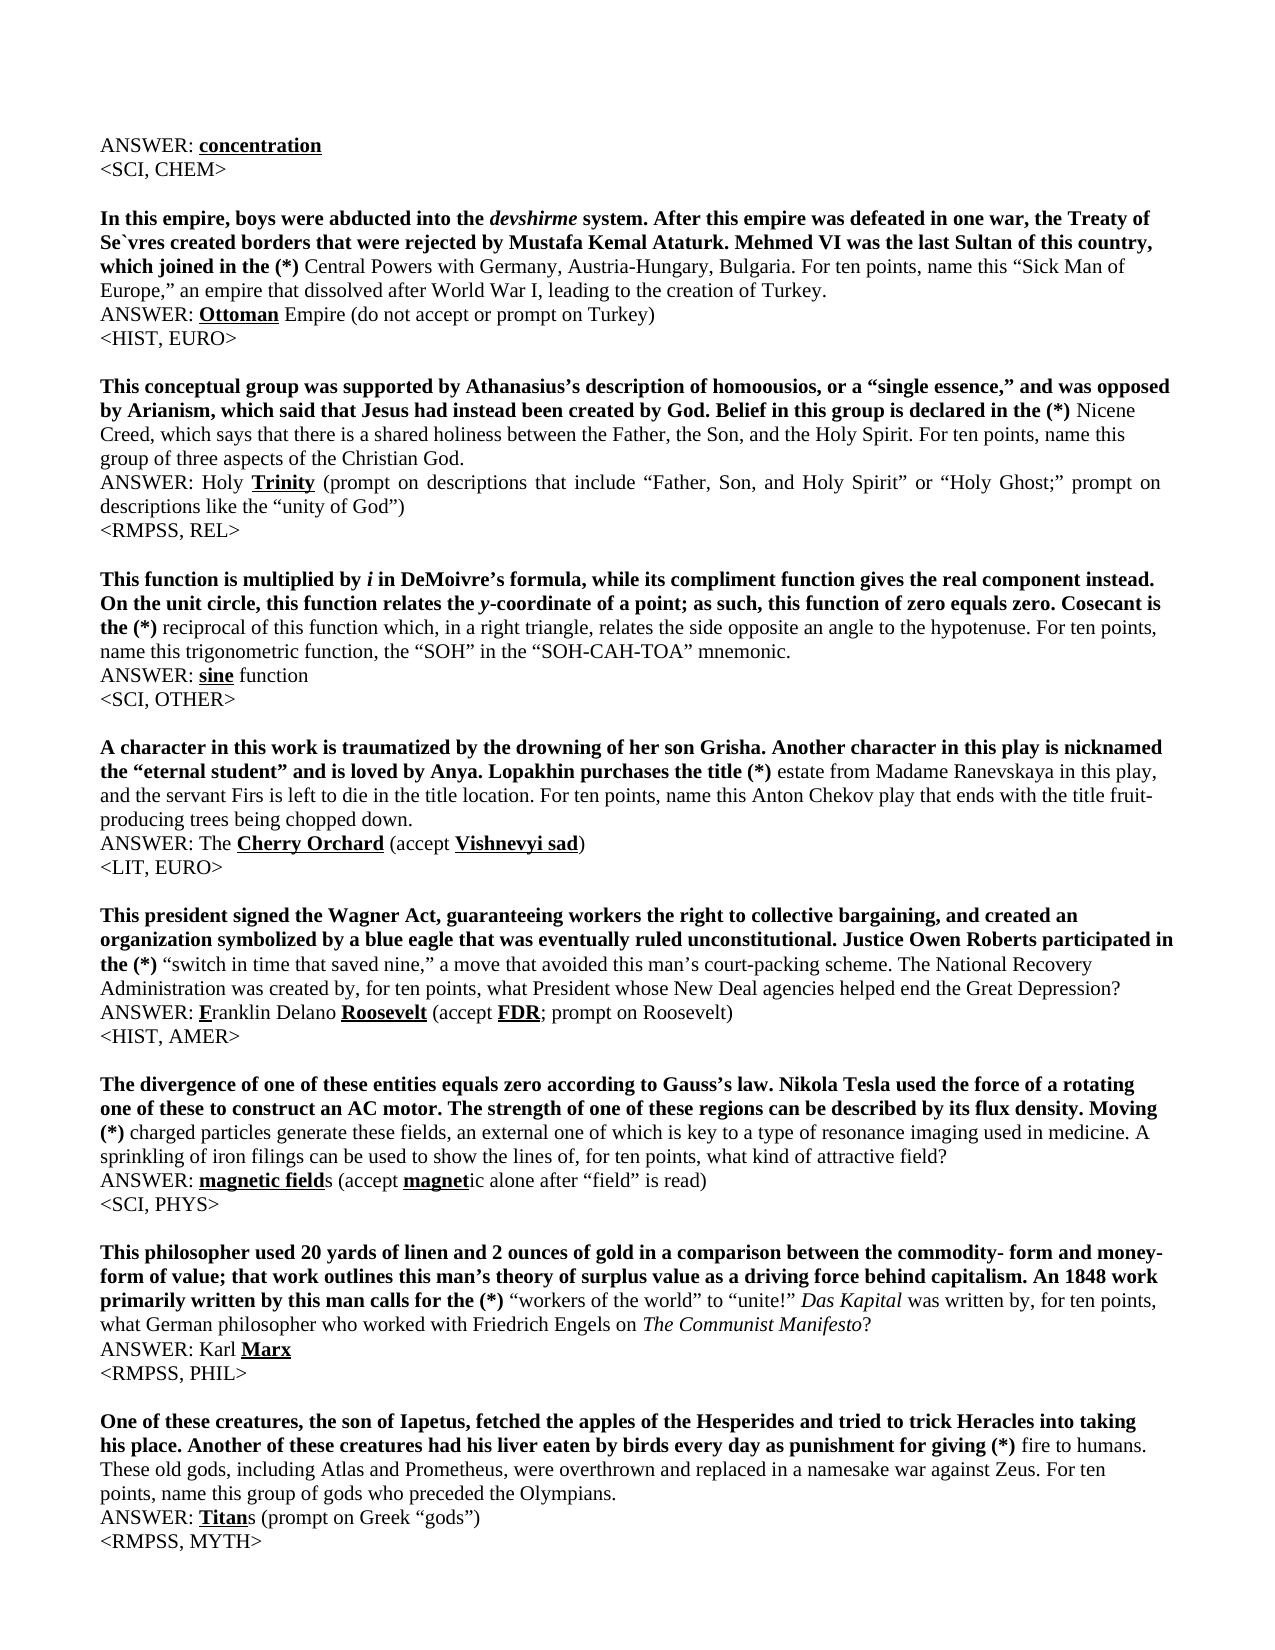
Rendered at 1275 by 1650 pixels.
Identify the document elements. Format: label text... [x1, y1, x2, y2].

text ANSWER: Ottoman Empire (do not accept or prompt on Turkey) [100, 302, 1175, 326]
text This president signed the Wagner Act, guaranteeing workers the right to collective bargaining, and created an organization symbolized by a blue eagle that was eventually ruled unconstitutional. Justice Owen Roberts participated in the (*) “switch in time that saved nine,” a move that avoided this man’s court-packing scheme. The National Recovery Administration was created by, for ten points, what President whose New Deal agencies helped end the Great Depression? [100, 903, 1175, 999]
text ANSWER: Karl Marx [100, 1336, 1175, 1361]
text <LIT, EURO> [100, 855, 1175, 879]
text <HIST, EURO> [100, 326, 1175, 350]
text One of these creatures, the son of Iapetus, fetched the apples of the Hesperides and tried to trick Heracles into taking his place. Another of these creatures had his liver eaten by birds every day as punishment for giving (*) fire to humans. These old gods, including Atlas and Prometheus, were overthrown and replaced in a namesake war against Zeus. For ten points, name this group of gods who preceded the Olympians. [100, 1409, 1163, 1505]
text ANSWER: Franklin Delano Roosevelt (accept FDR; prompt on Roosevelt) [100, 999, 1175, 1024]
text <RMPSS, REL> [100, 518, 1175, 542]
text <HIST, AMER> [100, 1024, 1175, 1048]
text <RMPSS, MYTH> [100, 1529, 1175, 1553]
text <SCI, PHYS> [100, 1192, 1175, 1216]
text <SCI, OTHER> [100, 687, 1175, 711]
text This conceptual group was supported by Athanasius’s description of homoousios, or a “single essence,” and was opposed by Arianism, which said that Jesus had instead been created by God. Belief in this group is declared in the (*) Nicene Creed, which says that there is a shared holiness between the Father, the Son, and the Holy Spirit. For ten points, name this group of three aspects of the Christian God. [100, 374, 1175, 470]
text <RMPSS, PHIL> [100, 1361, 1175, 1384]
text ANSWER: Holy Trinity (prompt on descriptions that include “Father, Son, and Holy Spirit” or “Holy Ghost;” prompt on descriptions like the “unity of God”) [100, 470, 1163, 518]
text The divergence of one of these entities equals zero according to Gauss’s law. Nikola Tesla used the force of a rotating one of these to construct an AC motor. The strength of one of these regions can be described by its flux density. Moving (*) charged particles generate these fields, an external one of which is key to a type of resonance imaging used in medicine. A sprinkling of iron filings can be used to show the lines of, for ten points, what kind of attractive field? [100, 1072, 1163, 1168]
text ANSWER: concentration [100, 133, 1175, 157]
text ANSWER: Titans (prompt on Greek “gods”) [100, 1505, 1175, 1529]
text This function is multiplied by i in DeMoivre’s formula, while its compliment function gives the real component instead. On the unit circle, this function relates the y-coordinate of a point; as such, this function of zero equals zero. Cosecant is the (*) reciprocal of this function which, in a right triangle, relates the side opposite an angle to the hypotenuse. For ten points, name this trigonometric function, the “SOH” in the “SOH-CAH-TOA” mnemonic. [100, 566, 1175, 663]
text In this empire, boys were abducted into the devshirme system. After this empire was defeated in one war, the Treaty of Se`vres created borders that were rejected by Mustafa Kemal Ataturk. Mehmed VI was the last Sultan of this country, which joined in the (*) Central Powers with Germany, Austria-Hungary, Bulgaria. For ten points, name this “Sick Man of Europe,” an empire that dissolved after World War I, leading to the creation of Turkey. [100, 206, 1175, 302]
text <SCI, CHEM> [100, 157, 1175, 181]
text ANSWER: sine function [100, 663, 1175, 687]
text ANSWER: The Cherry Orchard (accept Vishnevyi sad) [100, 831, 1175, 855]
text A character in this work is traumatized by the drowning of her son Grisha. Another character in this play is nicknamed the “eternal student” and is loved by Anya. Lopakhin purchases the title (*) estate from Madame Ranevskaya in this play, and the servant Firs is left to die in the title location. For ten points, name this Anton Chekov play that ends with the title fruit-producing trees being chopped down. [100, 735, 1175, 831]
text This philosopher used 20 yards of linen and 2 ounces of gold in a comparison between the commodity- form and money-form of value; that work outlines this man’s theory of surplus value as a driving force behind capitalism. An 1848 work primarily written by this man calls for the (*) “workers of the world” to “unite!” Das Kapital was written by, for ten points, what German philosopher who worked with Friedrich Engels on The Communist Manifesto? [100, 1240, 1175, 1336]
text ANSWER: magnetic fields (accept magnetic alone after “field” is read) [100, 1168, 1175, 1192]
